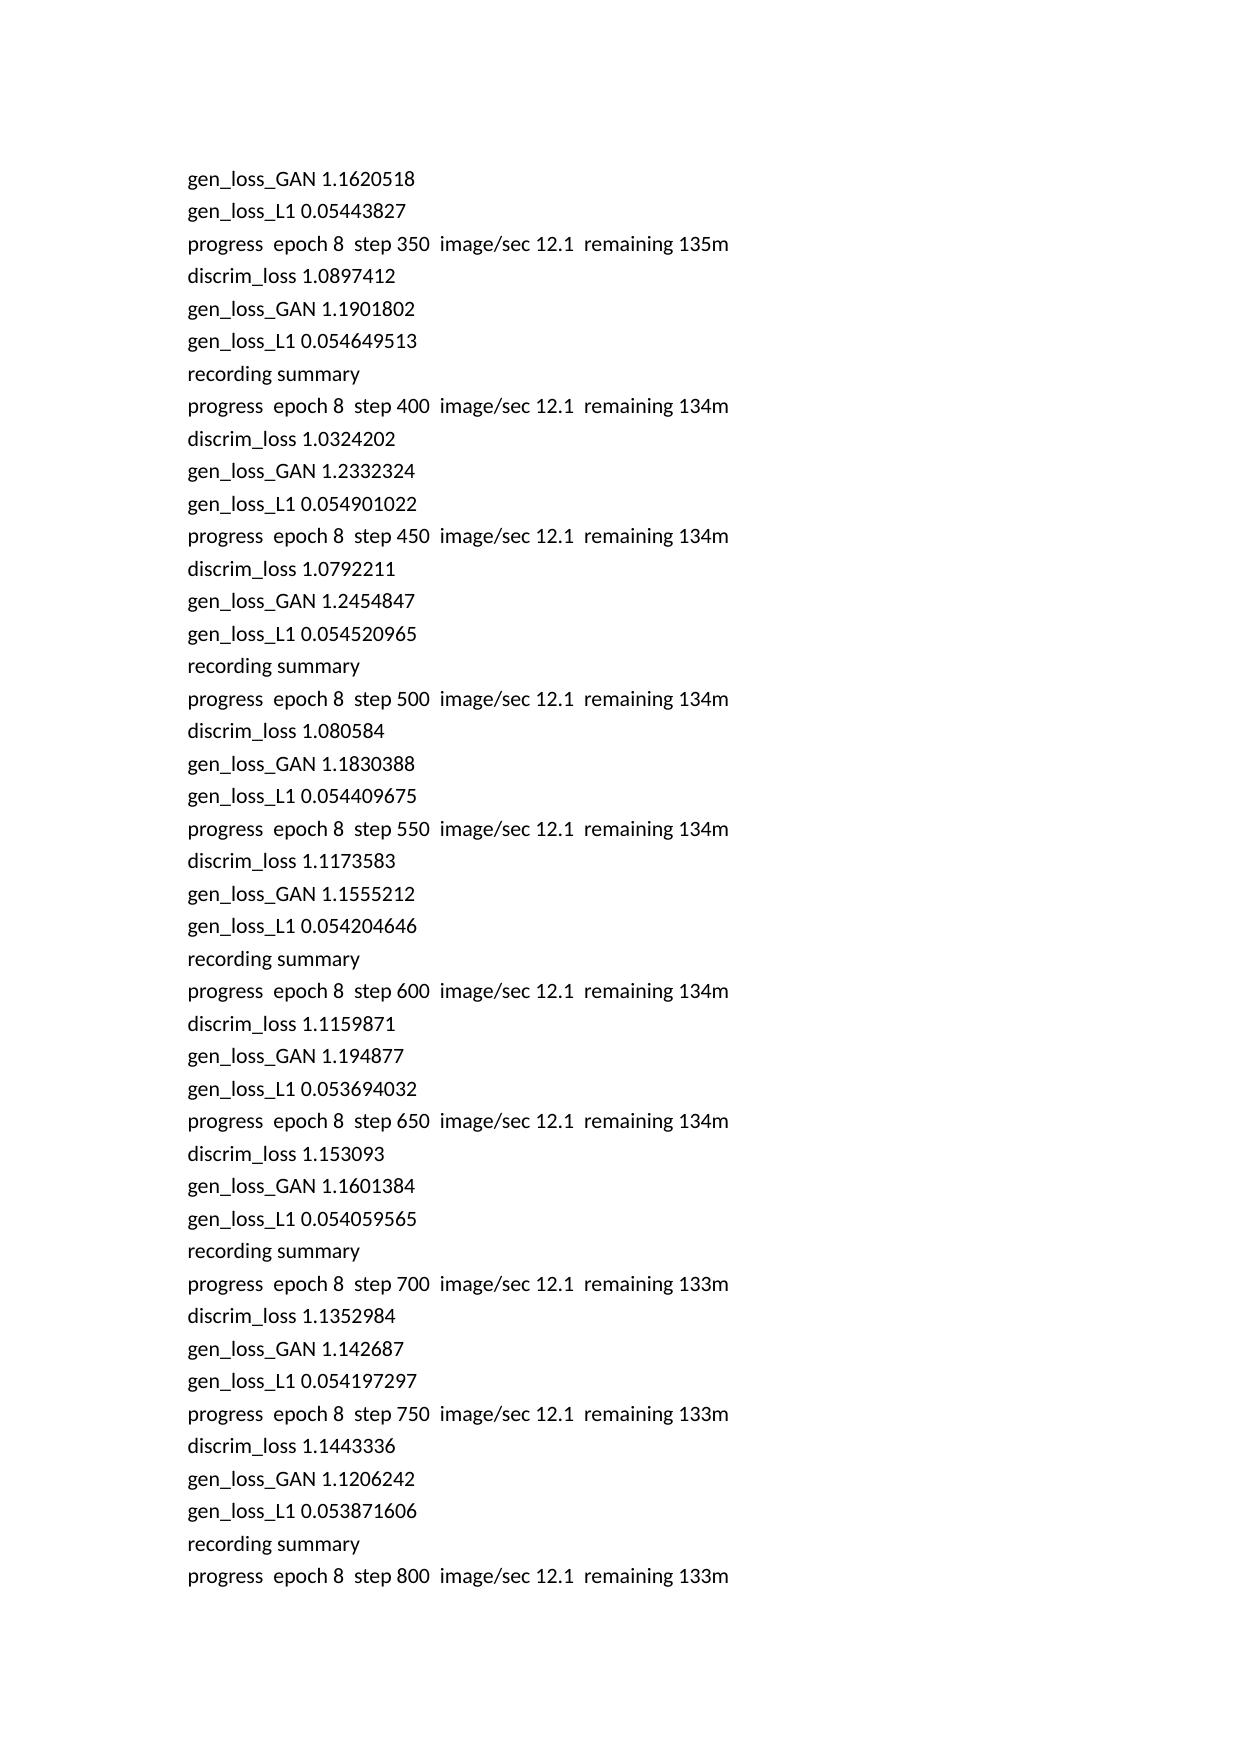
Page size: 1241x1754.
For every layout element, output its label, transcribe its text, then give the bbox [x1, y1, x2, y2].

text recording summary [187, 1234, 1053, 1267]
text gen_loss_L1 0.054901022 [187, 487, 1053, 519]
text discrim_loss 1.0897412 [187, 259, 1053, 292]
text gen_loss_L1 0.054059565 [187, 1202, 1053, 1234]
text progress epoch 8 step 450 image/sec 12.1 remaining 134m [187, 519, 1053, 552]
text gen_loss_GAN 1.2332324 [187, 454, 1053, 487]
text progress epoch 8 step 800 image/sec 12.1 remaining 133m [187, 1559, 1053, 1592]
text gen_loss_GAN 1.194877 [187, 1039, 1053, 1072]
text gen_loss_L1 0.053871606 [187, 1494, 1053, 1527]
text gen_loss_GAN 1.1830388 [187, 747, 1053, 779]
text progress epoch 8 step 600 image/sec 12.1 remaining 134m [187, 974, 1053, 1007]
text progress epoch 8 step 650 image/sec 12.1 remaining 134m [187, 1104, 1053, 1137]
text gen_loss_GAN 1.2454847 [187, 584, 1053, 617]
text discrim_loss 1.153093 [187, 1137, 1053, 1169]
text discrim_loss 1.1159871 [187, 1007, 1053, 1039]
text gen_loss_L1 0.054409675 [187, 779, 1053, 812]
text gen_loss_L1 0.054197297 [187, 1364, 1053, 1397]
text recording summary [187, 942, 1053, 974]
text gen_loss_GAN 1.142687 [187, 1332, 1053, 1364]
text progress epoch 8 step 550 image/sec 12.1 remaining 134m [187, 812, 1053, 844]
text progress epoch 8 step 500 image/sec 12.1 remaining 134m [187, 682, 1053, 714]
text recording summary [187, 649, 1053, 682]
text gen_loss_GAN 1.1555212 [187, 877, 1053, 909]
text gen_loss_GAN 1.1901802 [187, 292, 1053, 324]
text gen_loss_L1 0.054204646 [187, 909, 1053, 942]
text gen_loss_L1 0.054649513 [187, 324, 1053, 357]
text discrim_loss 1.0324202 [187, 422, 1053, 454]
text discrim_loss 1.0792211 [187, 552, 1053, 584]
text progress epoch 8 step 750 image/sec 12.1 remaining 133m [187, 1397, 1053, 1429]
text progress epoch 8 step 350 image/sec 12.1 remaining 135m [187, 227, 1053, 259]
text gen_loss_GAN 1.1620518 [187, 162, 1053, 194]
text progress epoch 8 step 400 image/sec 12.1 remaining 134m [187, 389, 1053, 422]
text progress epoch 8 step 700 image/sec 12.1 remaining 133m [187, 1267, 1053, 1299]
text recording summary [187, 357, 1053, 389]
text discrim_loss 1.1443336 [187, 1429, 1053, 1462]
text gen_loss_GAN 1.1601384 [187, 1169, 1053, 1202]
text gen_loss_L1 0.05443827 [187, 194, 1053, 227]
text discrim_loss 1.1352984 [187, 1299, 1053, 1332]
text discrim_loss 1.080584 [187, 714, 1053, 747]
text gen_loss_GAN 1.1206242 [187, 1462, 1053, 1494]
text gen_loss_L1 0.054520965 [187, 617, 1053, 649]
text recording summary [187, 1527, 1053, 1559]
text gen_loss_L1 0.053694032 [187, 1072, 1053, 1104]
text discrim_loss 1.1173583 [187, 844, 1053, 877]
